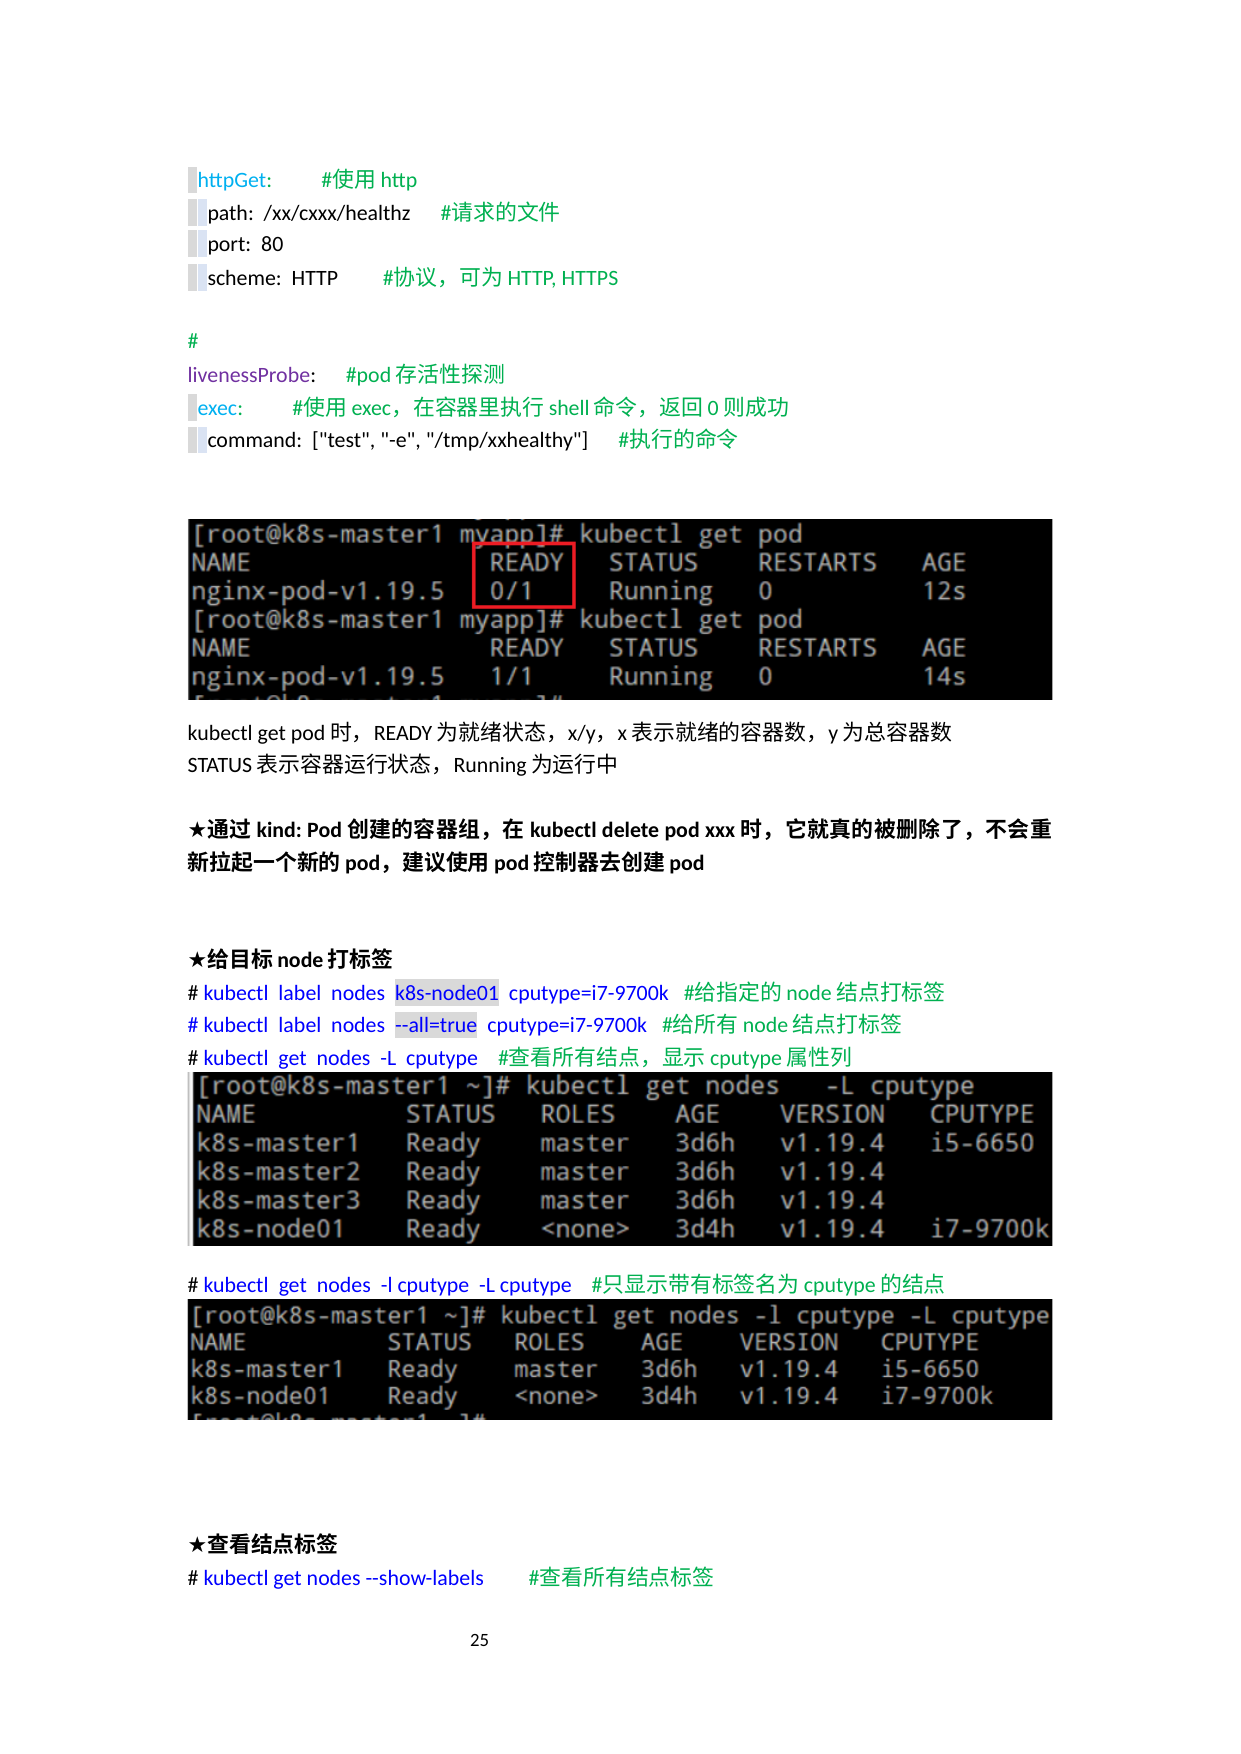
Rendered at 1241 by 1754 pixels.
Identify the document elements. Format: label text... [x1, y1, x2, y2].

text command: ["test", "-e", "/tmp/xxhealthy"] #执行的命令 [187, 422, 1053, 454]
text ★给目标node打标签 [187, 942, 1053, 974]
text # kubectl label nodes k8s-node01 cputype=i7-9700k #给指定的node结点打标签 [187, 974, 1053, 1007]
text path: /xx/cxxx/healthz #请求的文件 [187, 194, 1053, 227]
text port: 80 [187, 227, 1053, 259]
text # kubectl get nodes -L cputype #查看所有结点，显示cputype属性列 [187, 1039, 1053, 1072]
picture [187, 519, 1053, 700]
picture [187, 1299, 1053, 1420]
text # [187, 324, 1053, 357]
text # kubectl get nodes --show-labels #查看所有结点标签 [187, 1559, 1053, 1592]
text ★查看结点标签 [187, 1527, 1053, 1559]
text STATUS表示容器运行状态，Running为运行中 [187, 747, 1053, 779]
text # kubectl get nodes -l cputype -L cputype #只显示带有标签名为cputype的结点 [187, 1267, 1053, 1299]
text scheme: HTTP #协议，可为HTTP, HTTPS [187, 259, 1053, 292]
text ★通过kind: Pod创建的容器组，在kubectl delete pod xxx时，它就真的被删除了，不会重新拉起一个新的pod，建议使用pod控制器去创建pod [187, 812, 1053, 877]
text livenessProbe: #pod存活性探测 [187, 357, 1053, 389]
text # kubectl label nodes --all=true cputype=i7-9700k #给所有node结点打标签 [187, 1007, 1053, 1039]
text exec: #使用exec，在容器里执行shell命令，返回0则成功 [187, 389, 1053, 422]
text kubectl get pod时，READY为就绪状态，x/y，x表示就绪的容器数，y为总容器数 [187, 714, 1053, 747]
text httpGet: #使用http [187, 162, 1053, 194]
picture [187, 1072, 1053, 1246]
